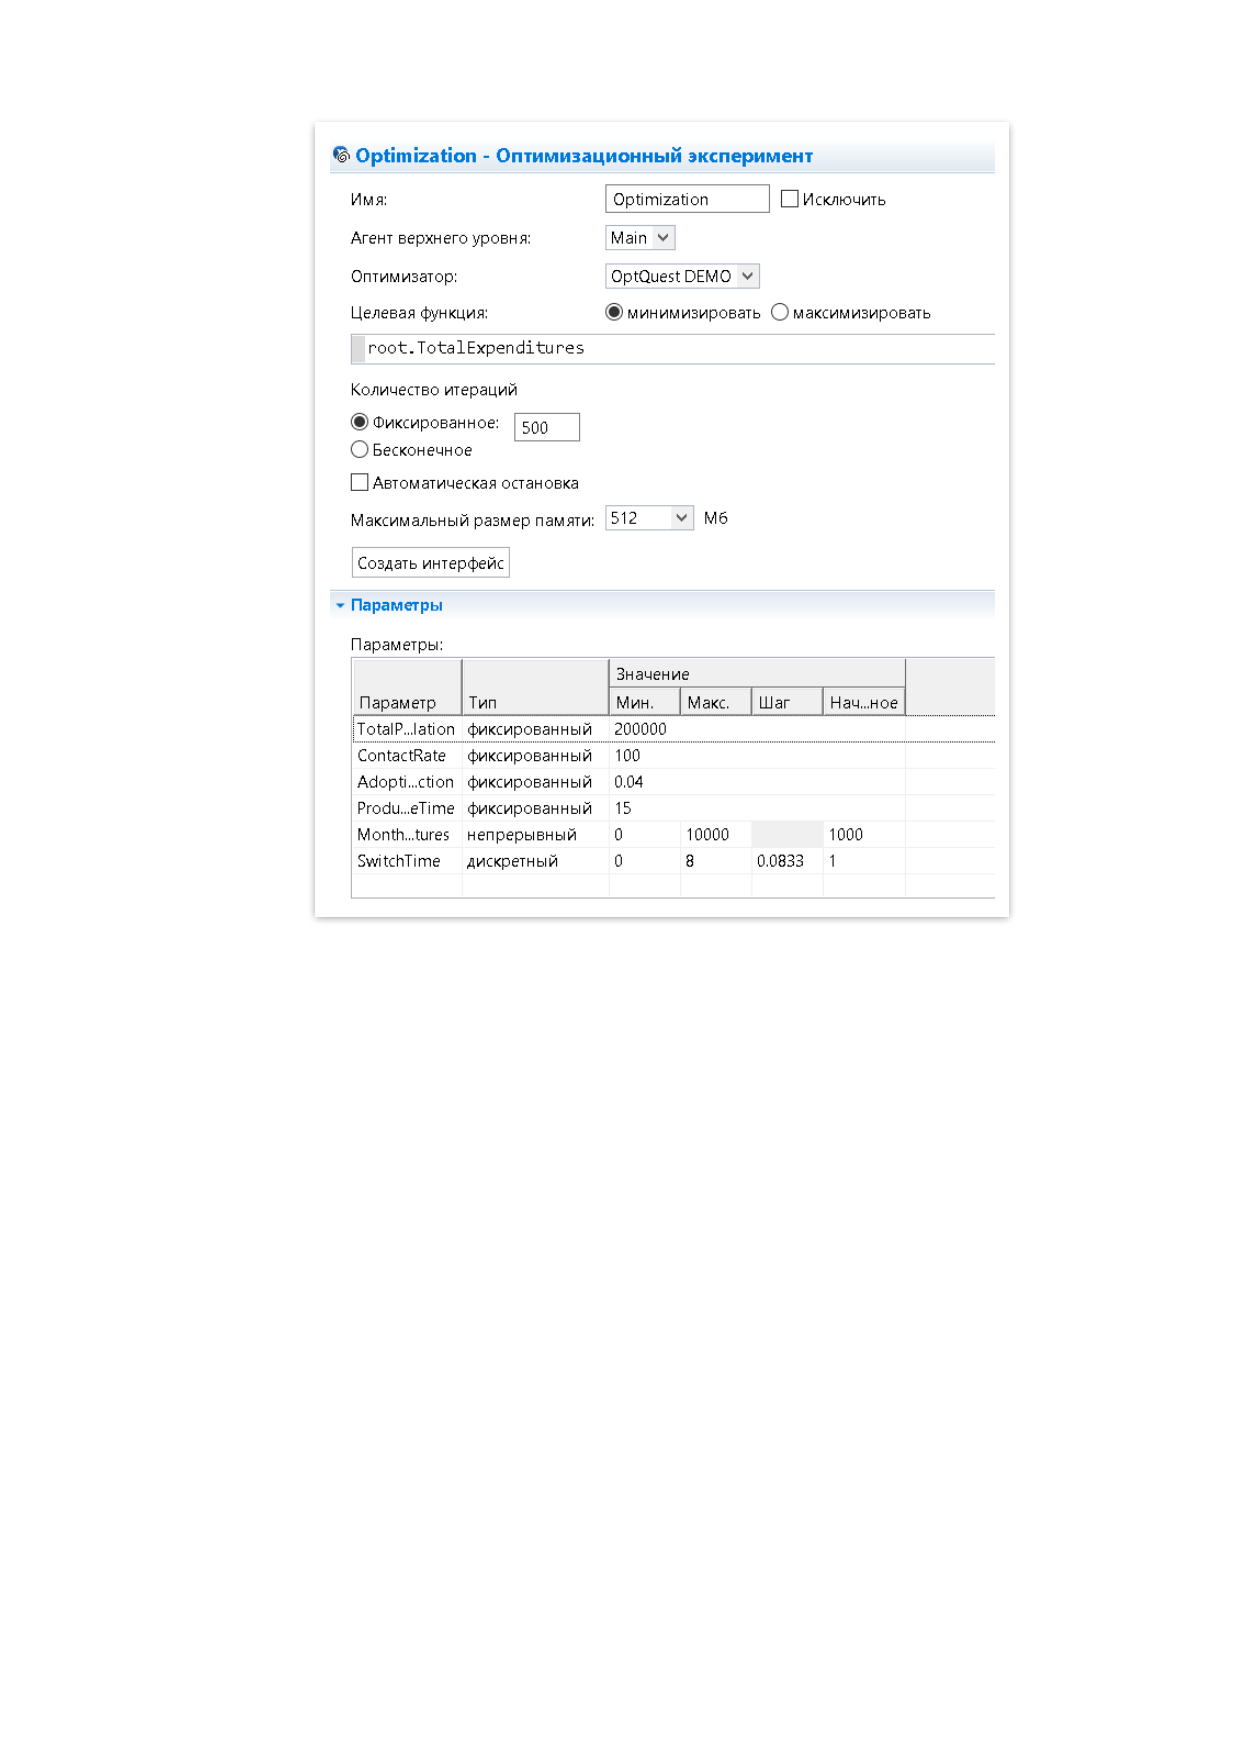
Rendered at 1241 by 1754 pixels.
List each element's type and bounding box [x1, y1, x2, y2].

picture [330, 137, 995, 902]
